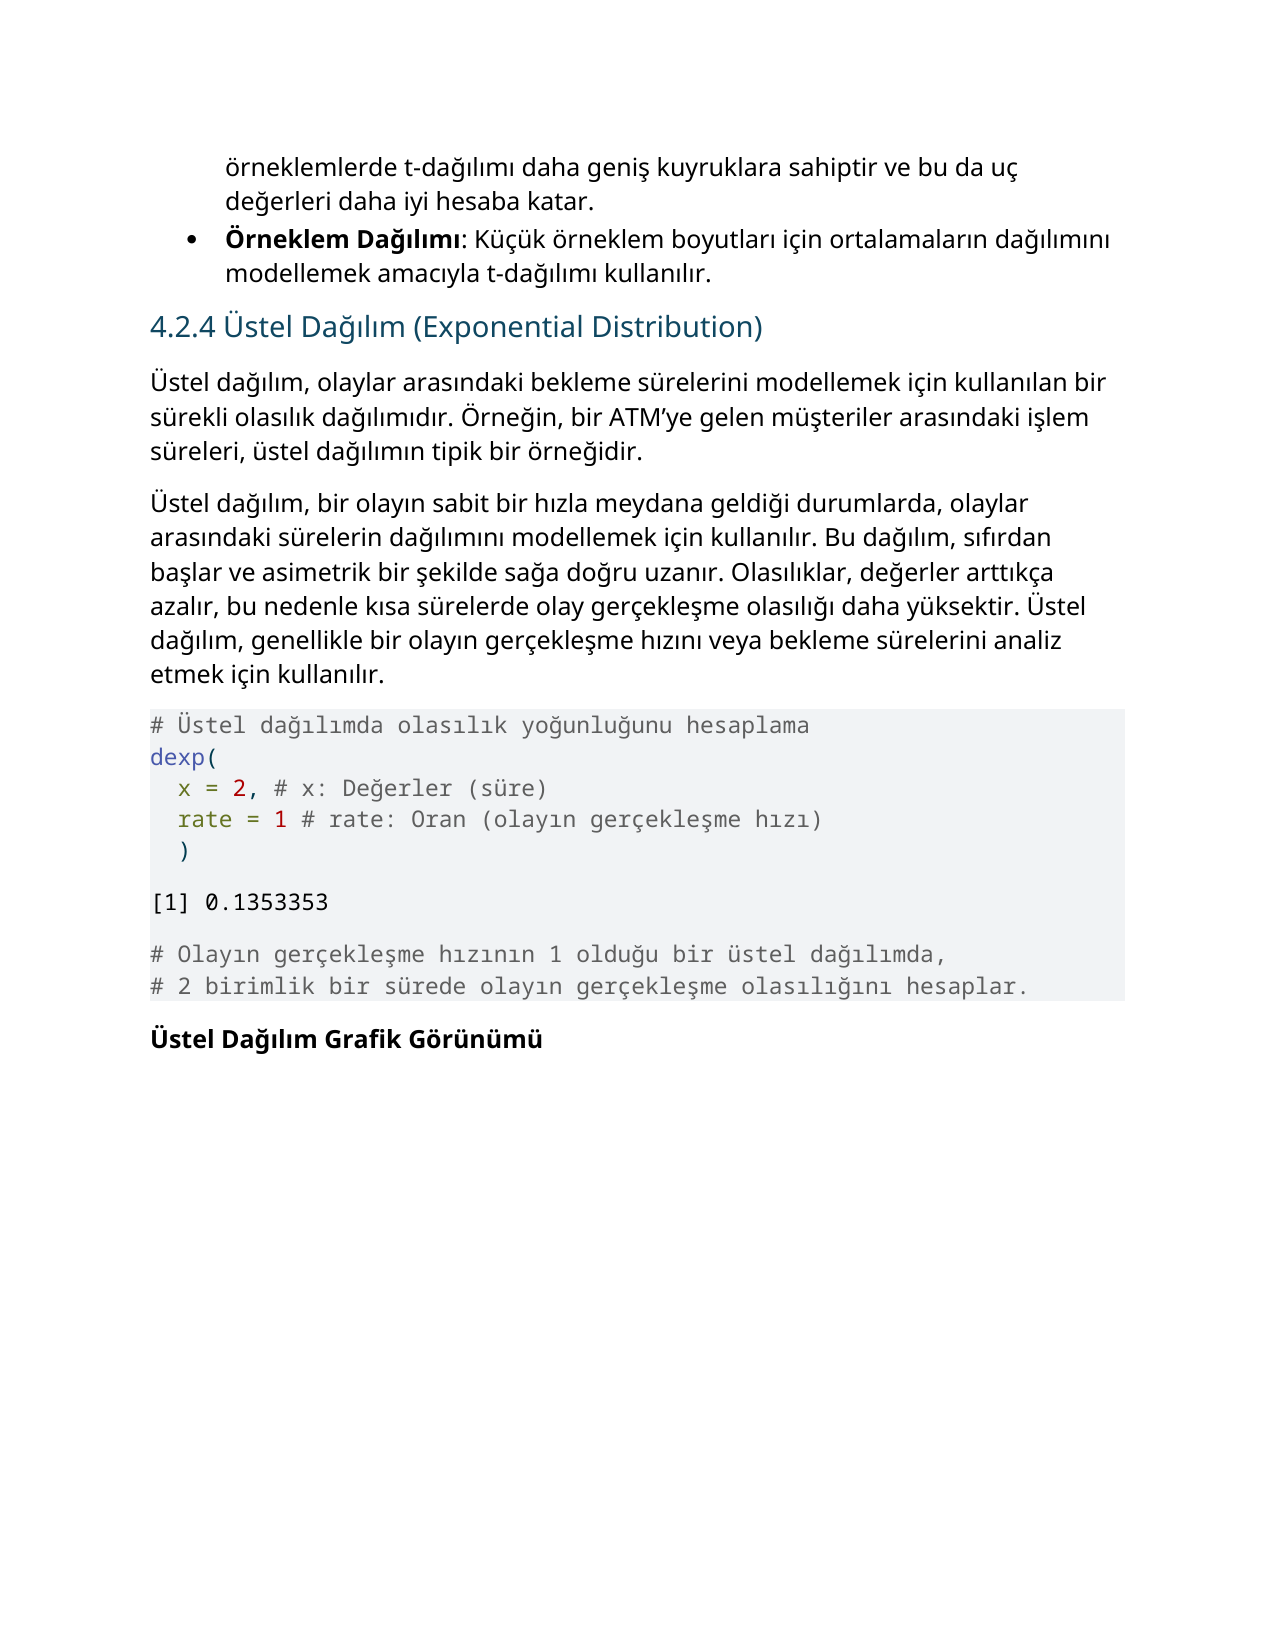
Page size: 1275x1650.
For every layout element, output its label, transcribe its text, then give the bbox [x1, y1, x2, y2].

text Üstel dağılım, bir olayın sabit bir hızla meydana geldiği durumlarda, olaylar arasındaki sürelerin dağılımını modellemek için kullanılır. Bu dağılım, sıfırdan başlar ve asimetrik bir şekilde sağa doğru uzanır. Olasılıklar, değerler arttıkça azalır, bu nedenle kısa sürelerde olay gerçekleşme olasılığı daha yüksektir. Üstel dağılım, genellikle bir olayın gerçekleşme hızını veya bekleme sürelerini analiz etmek için kullanılır. [150, 486, 1125, 690]
text Üstel Dağılım Grafik Görünümü [150, 1022, 1125, 1056]
text Üstel dağılım, olaylar arasındaki bekleme sürelerini modellemek için kullanılan bir sürekli olasılık dağılımıdır. Örneğin, bir ATM’ye gelen müşteriler arasındaki işlem süreleri, üstel dağılımın tipik bir örneğidir. [150, 365, 1125, 467]
text # Olayın gerçekleşme hızının 1 olduğu bir üstel dağılımda, # 2 birimlik bir sürede olayın gerçekleşme olasılığını hesaplar. [150, 938, 1125, 1001]
subtitle 4.2.4 Üstel Dağılım (Exponential Distribution) [150, 307, 1125, 346]
list Örneklem Dağılımı: Küçük örneklem boyutları için ortalamaların dağılımını modellemek amacıyla t-dağılımı kullanılır. [187, 222, 1125, 290]
text # Üstel dağılımda olasılık yoğunluğunu hesaplama dexp( x = 2, # x: Değerler (süre) rate = 1 # rate: Oran (olayın gerçekleşme hızı) ) [191, 709, 1125, 865]
text [1] 0.1353353 [150, 886, 1125, 917]
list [187, 150, 1125, 218]
